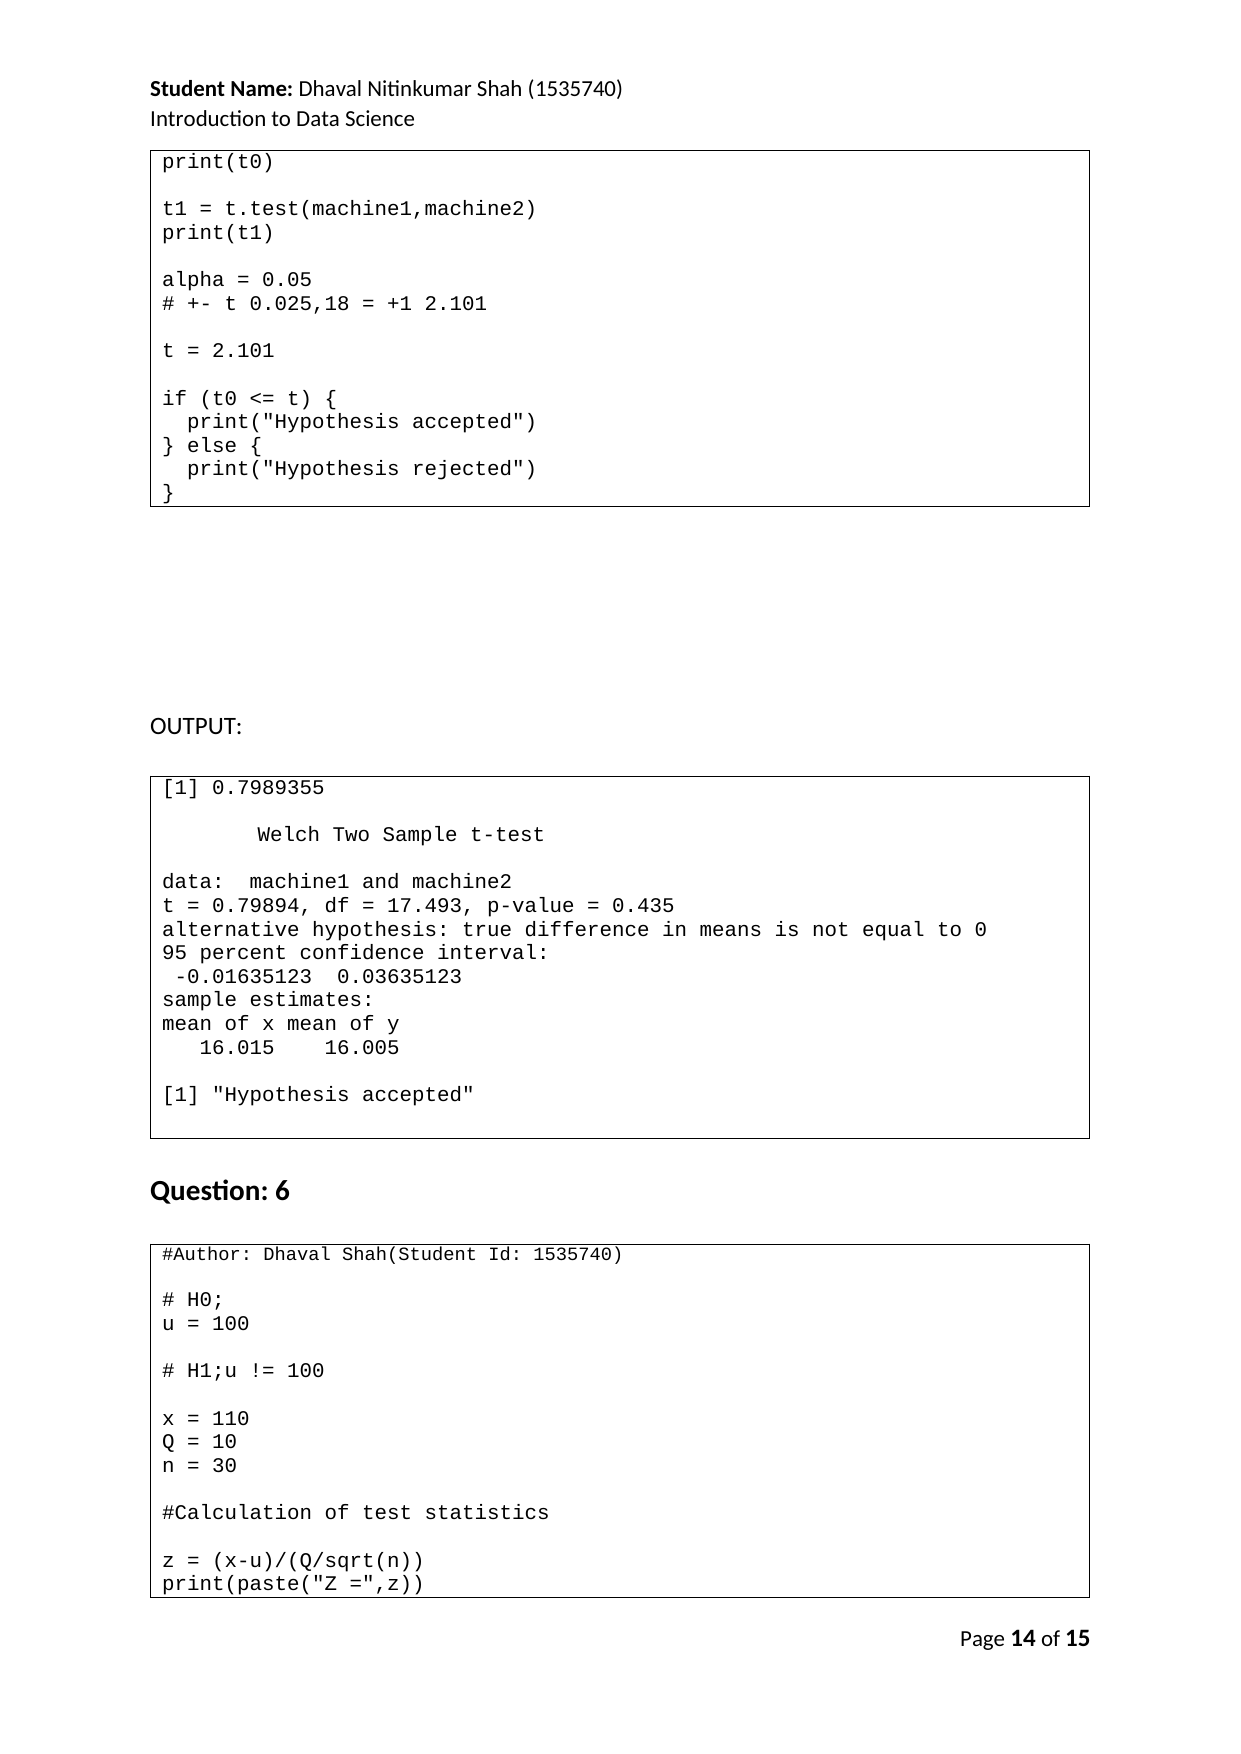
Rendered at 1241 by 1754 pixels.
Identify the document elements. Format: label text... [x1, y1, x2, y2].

table_header [1] 0.7989355 Welch Two Sample t-test data: machine1 and machine2 t = 0.79894, df = 17.493, p-value = 0.435 alternative hypothesis: true difference in means is not equal to 0 95 percent confidence interval: -0.01635123 0.03635123 sample estimates: mean of x mean of y 16.015 16.005 [1] "Hypothesis accepted" [151, 777, 1089, 1138]
list OUTPUT: [150, 710, 1090, 740]
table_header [151, 151, 1089, 506]
list Question: 6 [150, 1172, 1090, 1208]
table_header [151, 1245, 1089, 1597]
